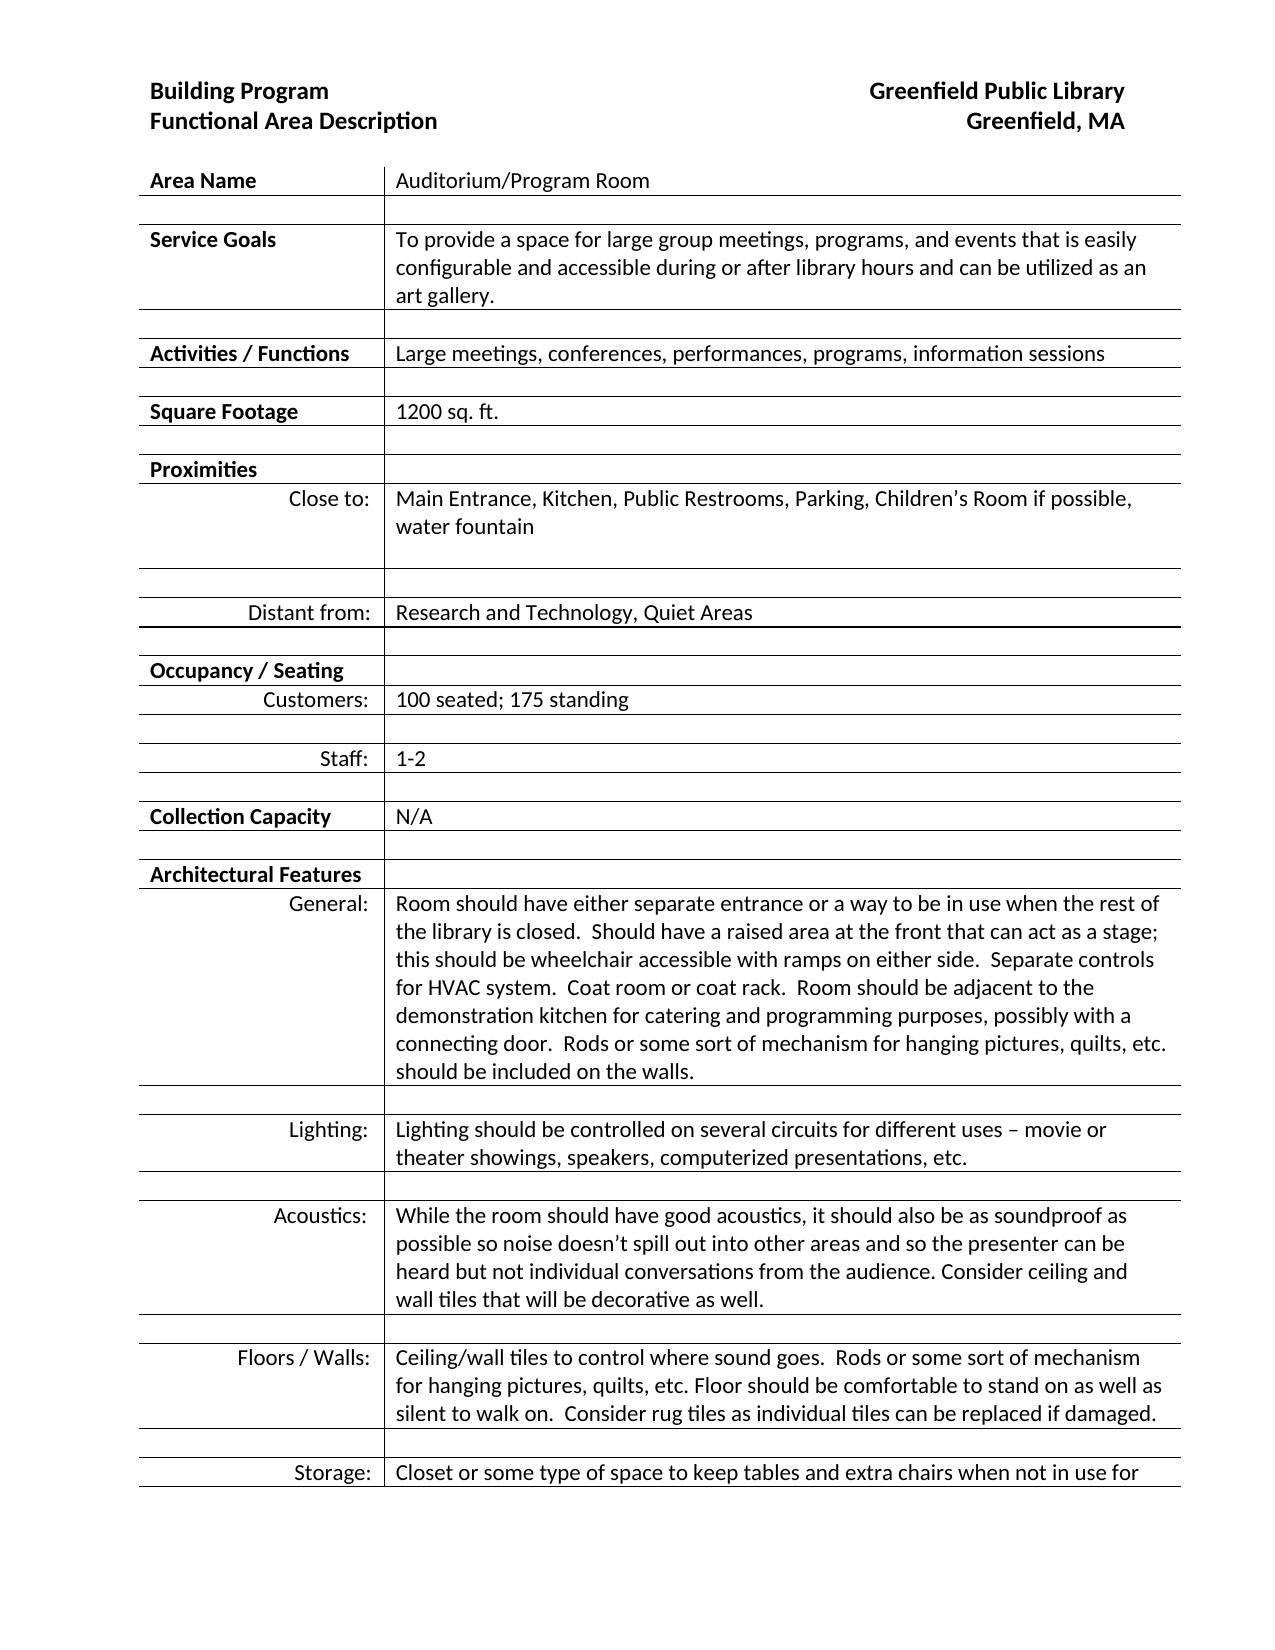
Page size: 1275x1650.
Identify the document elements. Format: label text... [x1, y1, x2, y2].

table_cell Ceiling/wall tiles to control where sound goes. Rods or some sort of mechanism for hanging pictures, quilts, etc. Floor should be comfortable to stand on as well as silent to walk on. Consider rug tiles as individual tiles can be replaced if damaged. [385, 1344, 1181, 1428]
table_cell [139, 1172, 384, 1200]
table_cell Distant from: [139, 598, 384, 626]
table_cell To provide a space for large group meetings, programs, and events that is easily configurable and accessible during or after library hours and can be utilized as an art gallery. [385, 225, 1181, 309]
table_cell [139, 196, 384, 224]
table_cell [139, 569, 384, 597]
table_cell [139, 1086, 384, 1114]
table_cell [385, 773, 1181, 801]
table_cell Close to: [139, 484, 384, 568]
table_cell [385, 860, 1181, 888]
table_cell [139, 773, 384, 801]
table_cell Lighting: [139, 1115, 384, 1171]
table_cell Service Goals [139, 225, 384, 309]
table_cell [385, 368, 1181, 396]
table_cell Acoustics: [139, 1201, 384, 1313]
table_cell [385, 569, 1181, 597]
table_cell Activities / Functions [139, 339, 384, 367]
table_cell [385, 196, 1181, 224]
table_cell 1200 sq. ft. [385, 397, 1181, 425]
table_cell [385, 1429, 1181, 1457]
table_cell General: [139, 889, 384, 1085]
table_cell [139, 426, 384, 454]
table_cell [385, 628, 1181, 655]
table_cell Lighting should be controlled on several circuits for different uses – movie or theater showings, speakers, computerized presentations, etc. [385, 1115, 1181, 1171]
table_cell Proximities [139, 455, 384, 483]
table_header Area Name [139, 167, 384, 194]
table_header Auditorium/Program Room [385, 167, 1181, 194]
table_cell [385, 1458, 1181, 1486]
table_cell Research and Technology, Quiet Areas [385, 598, 1181, 626]
table_cell [385, 715, 1181, 743]
table_cell [385, 656, 1181, 684]
table_cell [139, 1429, 384, 1457]
table_cell Architectural Features [139, 860, 384, 888]
table_cell [385, 1315, 1181, 1342]
table_cell While the room should have good acoustics, it should also be as soundproof as possible so noise doesn’t spill out into other areas and so the presenter can be heard but not individual conversations from the audience. Consider ceiling and wall tiles that will be decorative as well. [385, 1201, 1181, 1313]
table_cell [139, 715, 384, 743]
table_cell Large meetings, conferences, performances, programs, information sessions [385, 339, 1181, 367]
table_cell 100 seated; 175 standing [385, 686, 1181, 713]
table_cell 1-2 [385, 744, 1181, 772]
table_cell [385, 310, 1181, 338]
table_cell [139, 628, 384, 655]
table_cell Staff: [139, 744, 384, 772]
table_cell [385, 1172, 1181, 1200]
table_cell Square Footage [139, 397, 384, 425]
table_cell Main Entrance, Kitchen, Public Restrooms, Parking, Children’s Room if possible, water fountain [385, 484, 1181, 568]
table_cell [385, 426, 1181, 454]
table_cell [385, 1086, 1181, 1114]
table_cell [139, 368, 384, 396]
table_cell [139, 1315, 384, 1342]
table_cell Collection Capacity [139, 802, 384, 830]
table_cell Customers: [139, 686, 384, 713]
table_cell Occupancy / Seating [139, 656, 384, 684]
table_cell [385, 831, 1181, 859]
table_cell Storage: [139, 1458, 384, 1486]
table_cell [139, 310, 384, 338]
table_cell N/A [385, 802, 1181, 830]
table_cell [139, 831, 384, 859]
table_cell Floors / Walls: [139, 1344, 384, 1428]
table_cell [385, 455, 1181, 483]
table_cell Room should have either separate entrance or a way to be in use when the rest of the library is closed. Should have a raised area at the front that can act as a stage; this should be wheelchair accessible with ramps on either side. Separate controls for HVAC system. Coat room or coat rack. Room should be adjacent to the demonstration kitchen for catering and programming purposes, possibly with a connecting door. Rods or some sort of mechanism for hanging pictures, quilts, etc. should be included on the walls. [385, 889, 1181, 1085]
